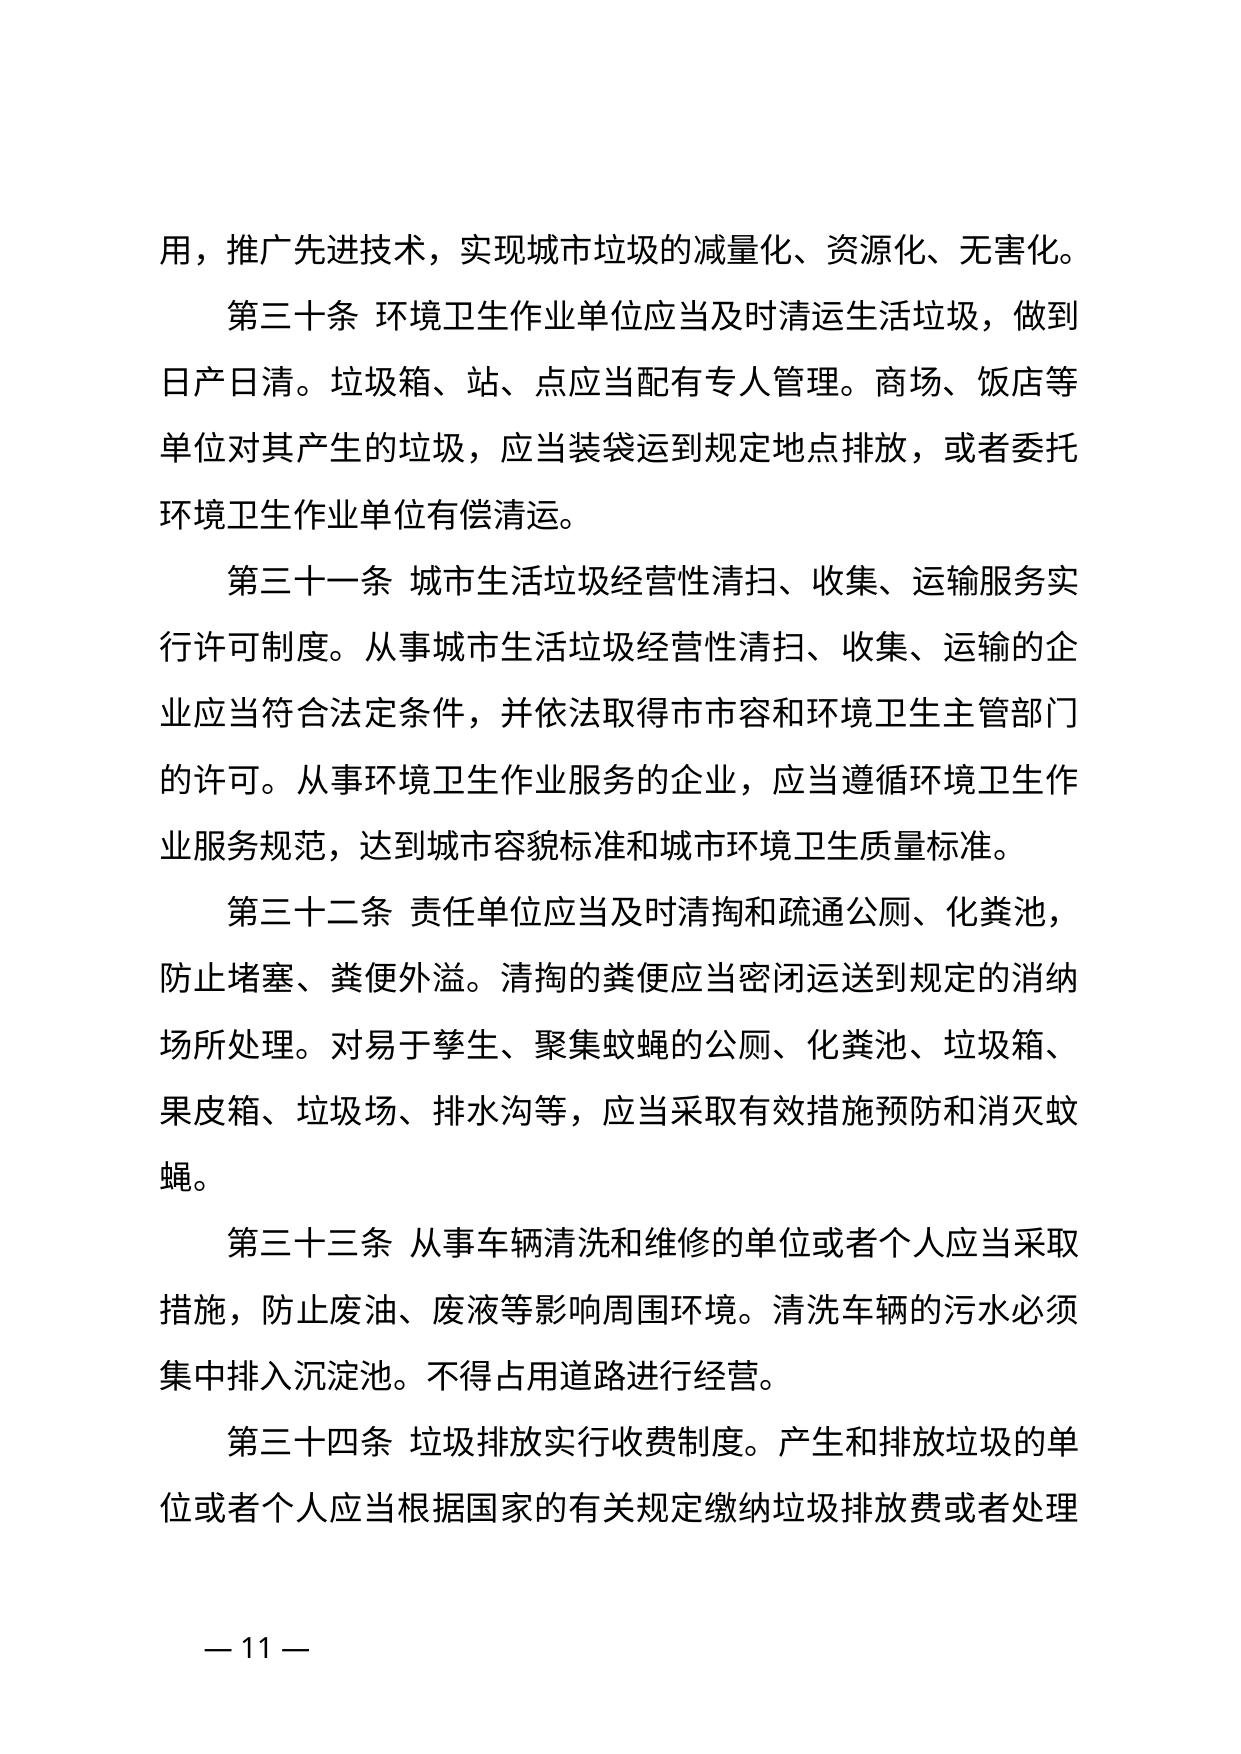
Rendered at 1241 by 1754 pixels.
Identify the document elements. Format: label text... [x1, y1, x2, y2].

text 第三十条 环境卫生作业单位应当及时清运生活垃圾，做到日产日清。垃圾箱、站、点应当配有专人管理。商场、饭店等单位对其产生的垃圾，应当装袋运到规定地点排放，或者委托环境卫生作业单位有偿清运。 [159, 281, 1081, 546]
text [159, 214, 1081, 281]
text 第三十二条 责任单位应当及时清掏和疏通公厕、化粪池，防止堵塞、粪便外溢。清掏的粪便应当密闭运送到规定的消纳场所处理。对易于孳生、聚集蚊蝇的公厕、化粪池、垃圾箱、果皮箱、垃圾场、排水沟等，应当采取有效措施预防和消灭蚊蝇。 [159, 877, 1081, 1208]
text 第三十三条 从事车辆清洗和维修的单位或者个人应当采取措施，防止废油、废液等影响周围环境。清洗车辆的污水必须集中排入沉淀池。不得占用道路进行经营。 [159, 1208, 1081, 1407]
text 第三十一条 城市生活垃圾经营性清扫、收集、运输服务实行许可制度。从事城市生活垃圾经营性清扫、收集、运输的企业应当符合法定条件，并依法取得市市容和环境卫生主管部门的许可。从事环境卫生作业服务的企业，应当遵循环境卫生作业服务规范，达到城市容貌标准和城市环境卫生质量标准。 [159, 546, 1081, 877]
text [159, 1407, 1081, 1539]
